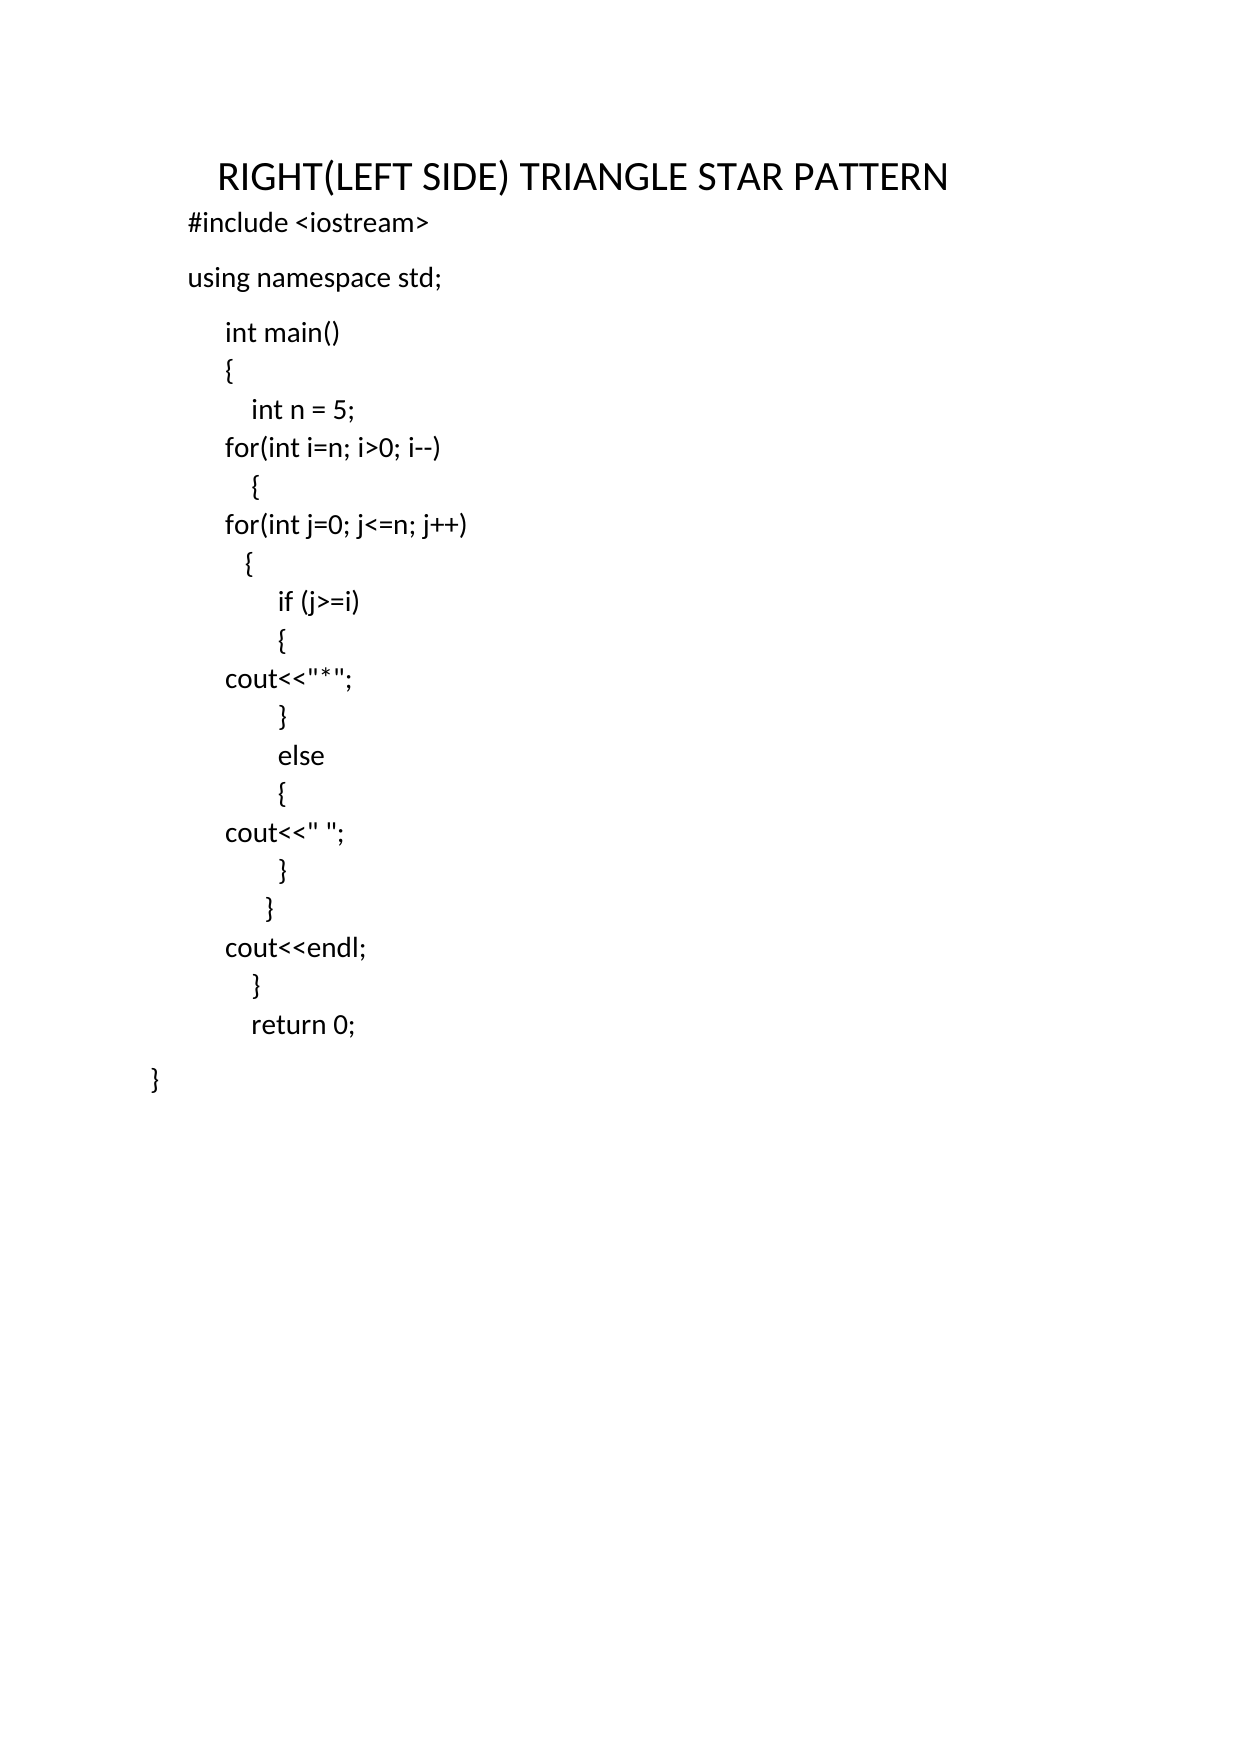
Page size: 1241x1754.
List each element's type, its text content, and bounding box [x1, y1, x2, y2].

list { [225, 352, 1090, 388]
list } [225, 852, 1090, 888]
list cout<<" "; [225, 814, 1090, 849]
list { [225, 545, 1090, 580]
list for(int i=n; i>0; i--) [225, 429, 1090, 465]
list for(int j=0; j<=n; j++) [225, 506, 1090, 542]
list { [225, 775, 1090, 811]
list else [225, 737, 1090, 772]
list int n = 5; [225, 391, 1090, 427]
text #include <iostream> [187, 204, 1090, 239]
list cout<<"*"; [225, 660, 1090, 696]
list if (j>=i) [225, 583, 1090, 619]
list cout<<endl; [225, 929, 1090, 965]
list } [225, 891, 1090, 926]
text using namespace std; [187, 259, 1090, 294]
text } [150, 1061, 1090, 1097]
list } [225, 698, 1090, 734]
list } [225, 967, 1090, 1003]
list RIGHT(LEFT SIDE) TRIANGLE STAR PATTERN [217, 150, 1090, 201]
list int main() [225, 314, 1090, 350]
list { [225, 468, 1090, 503]
list { [225, 622, 1090, 657]
list return 0; [225, 1006, 1090, 1042]
